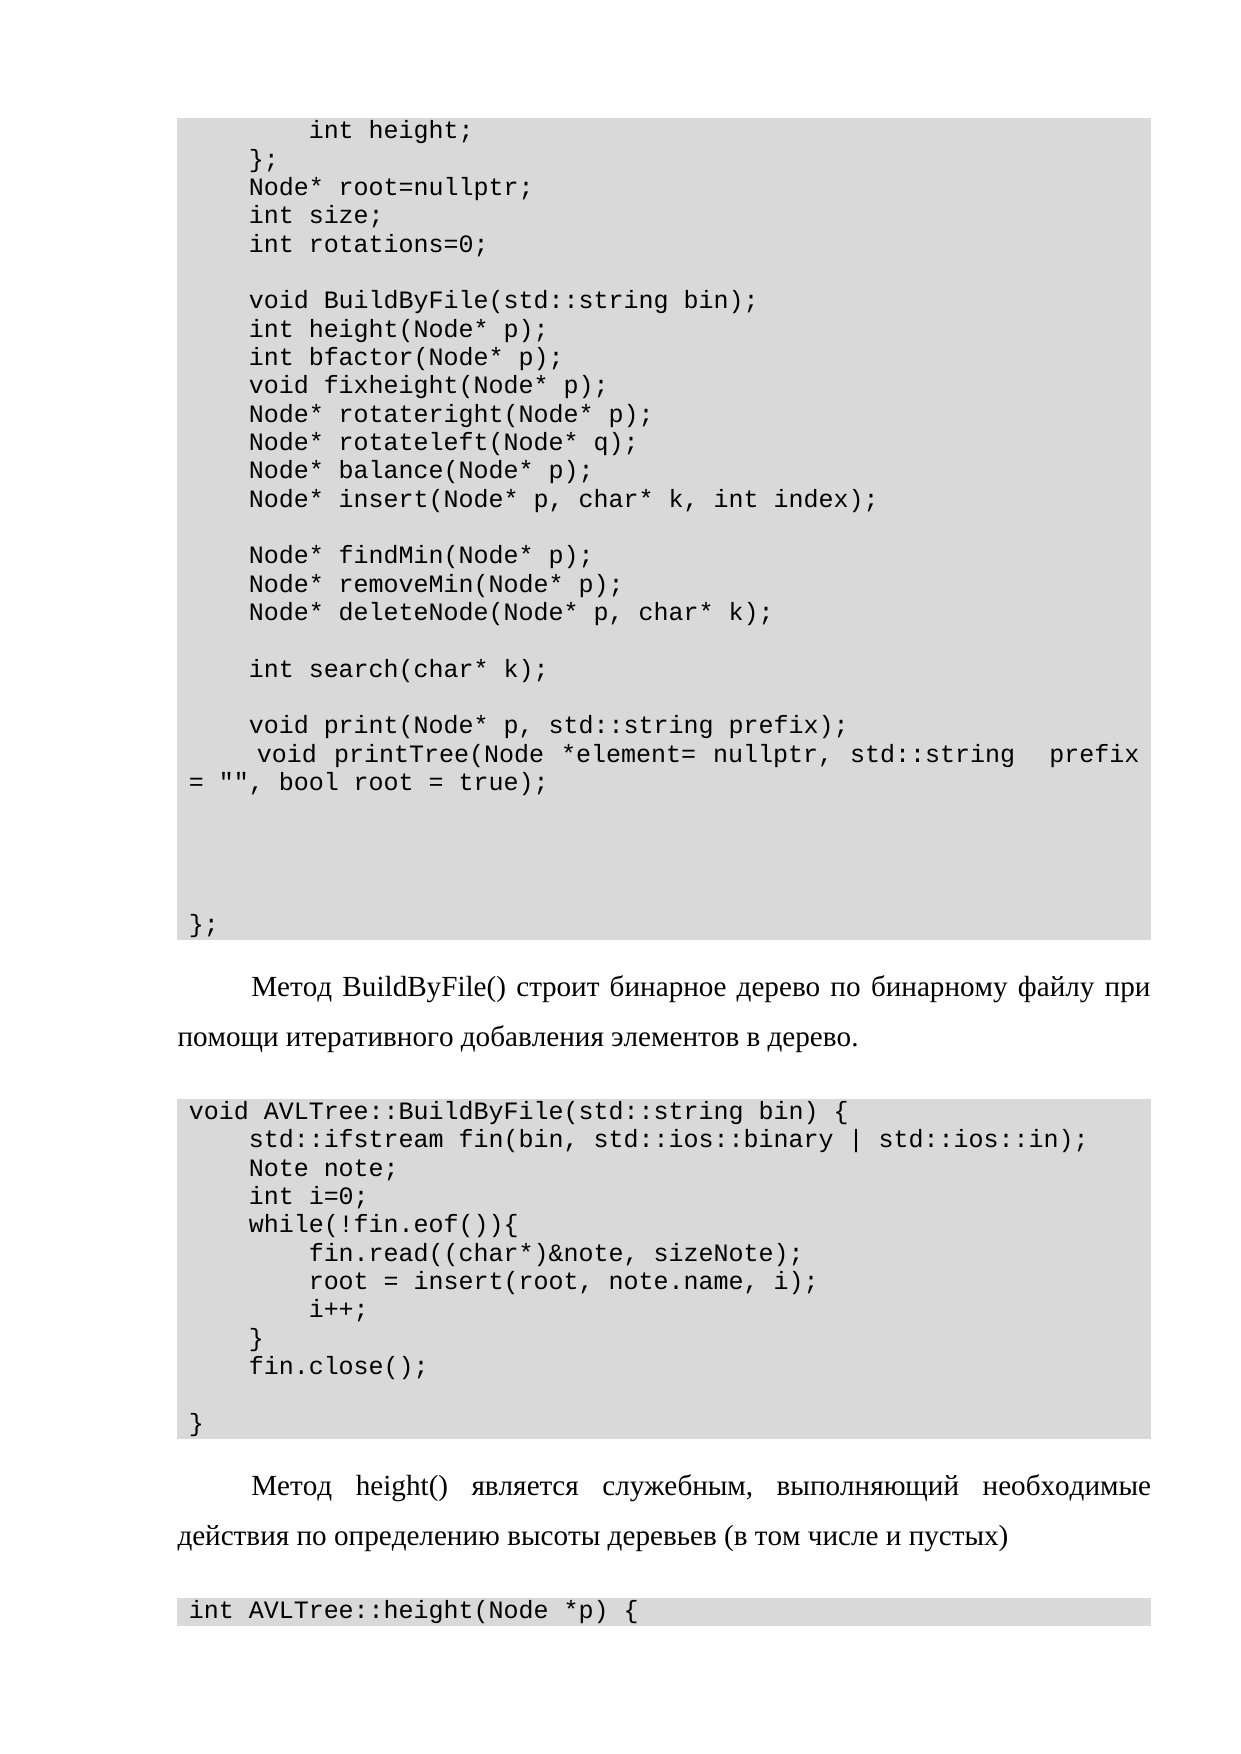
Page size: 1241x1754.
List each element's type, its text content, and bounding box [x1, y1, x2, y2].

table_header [177, 1598, 1151, 1626]
text Метод height() является служебным, выполняющий необходимые действия по определению высоты деревьев (в том числе и пустых) [177, 1468, 1152, 1552]
text Метод BuildByFile() строит бинарное дерево по бинарному файлу при помощи итеративного добавления элементов в дерево. [177, 969, 1152, 1053]
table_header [177, 118, 1151, 940]
table_header void AVLTree::BuildByFile(std::string bin) { std::ifstream fin(bin, std::ios::binary | std::ios::in); Note note; int i=0; while(!fin.eof()){ fin.read((char*)&note, sizeNote); root = insert(root, note.name, i); i++; } fin.close(); } [177, 1099, 1151, 1439]
